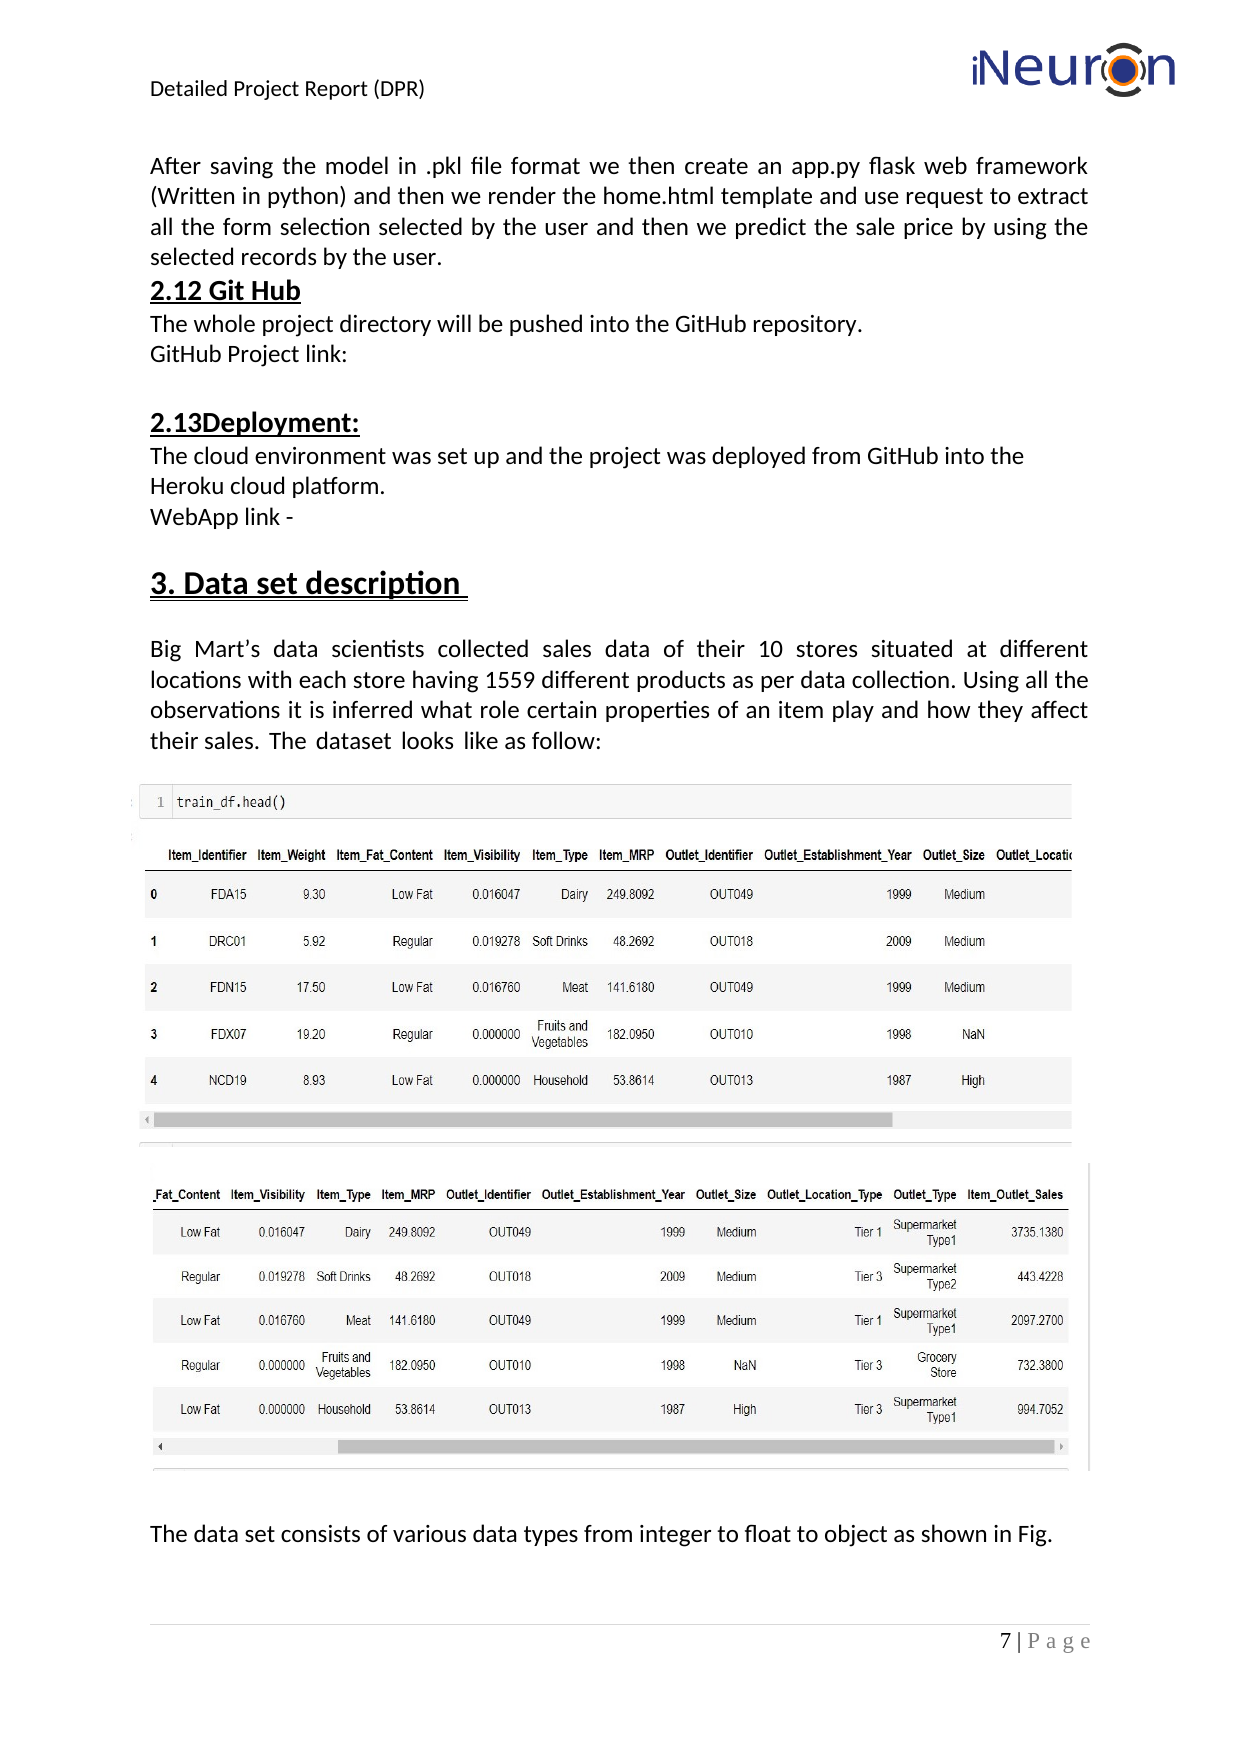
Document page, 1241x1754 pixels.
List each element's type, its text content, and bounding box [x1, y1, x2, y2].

text The data set consists of various data types from integer to float to object as shown in Fig. [150, 1518, 1090, 1549]
text After saving the model in .pkl file format we then create an app.py flask web framework (Written in python) and then we render the home.html template and use request to extract all the form selection selected by the user and then we predict the sale price by using the selected records by the user. [150, 150, 1090, 272]
text GitHub Project link: [150, 338, 1090, 369]
text 2.12 Git Hub [150, 272, 1090, 308]
text WebApp link - [150, 501, 1090, 532]
picture [972, 42, 1175, 97]
text 3. Data set description [150, 562, 1090, 603]
text The whole project directory will be pushed into the GitHub repository. [150, 308, 1090, 338]
text Big Mart’s data scientists collected sales data of their 10 stores situated at different locations with each store having 1559 different products as per data collection. Using all the observations it is inferred what role certain properties of an item play and how they affect their sales. The dataset looks like as follow: [150, 633, 1090, 755]
picture [150, 1163, 1091, 1471]
text 2.13Deployment: [150, 404, 1090, 440]
text The cloud environment was set up and the project was deployed from GitHub into the Heroku cloud platform. [150, 440, 1090, 501]
picture [131, 780, 1072, 1147]
